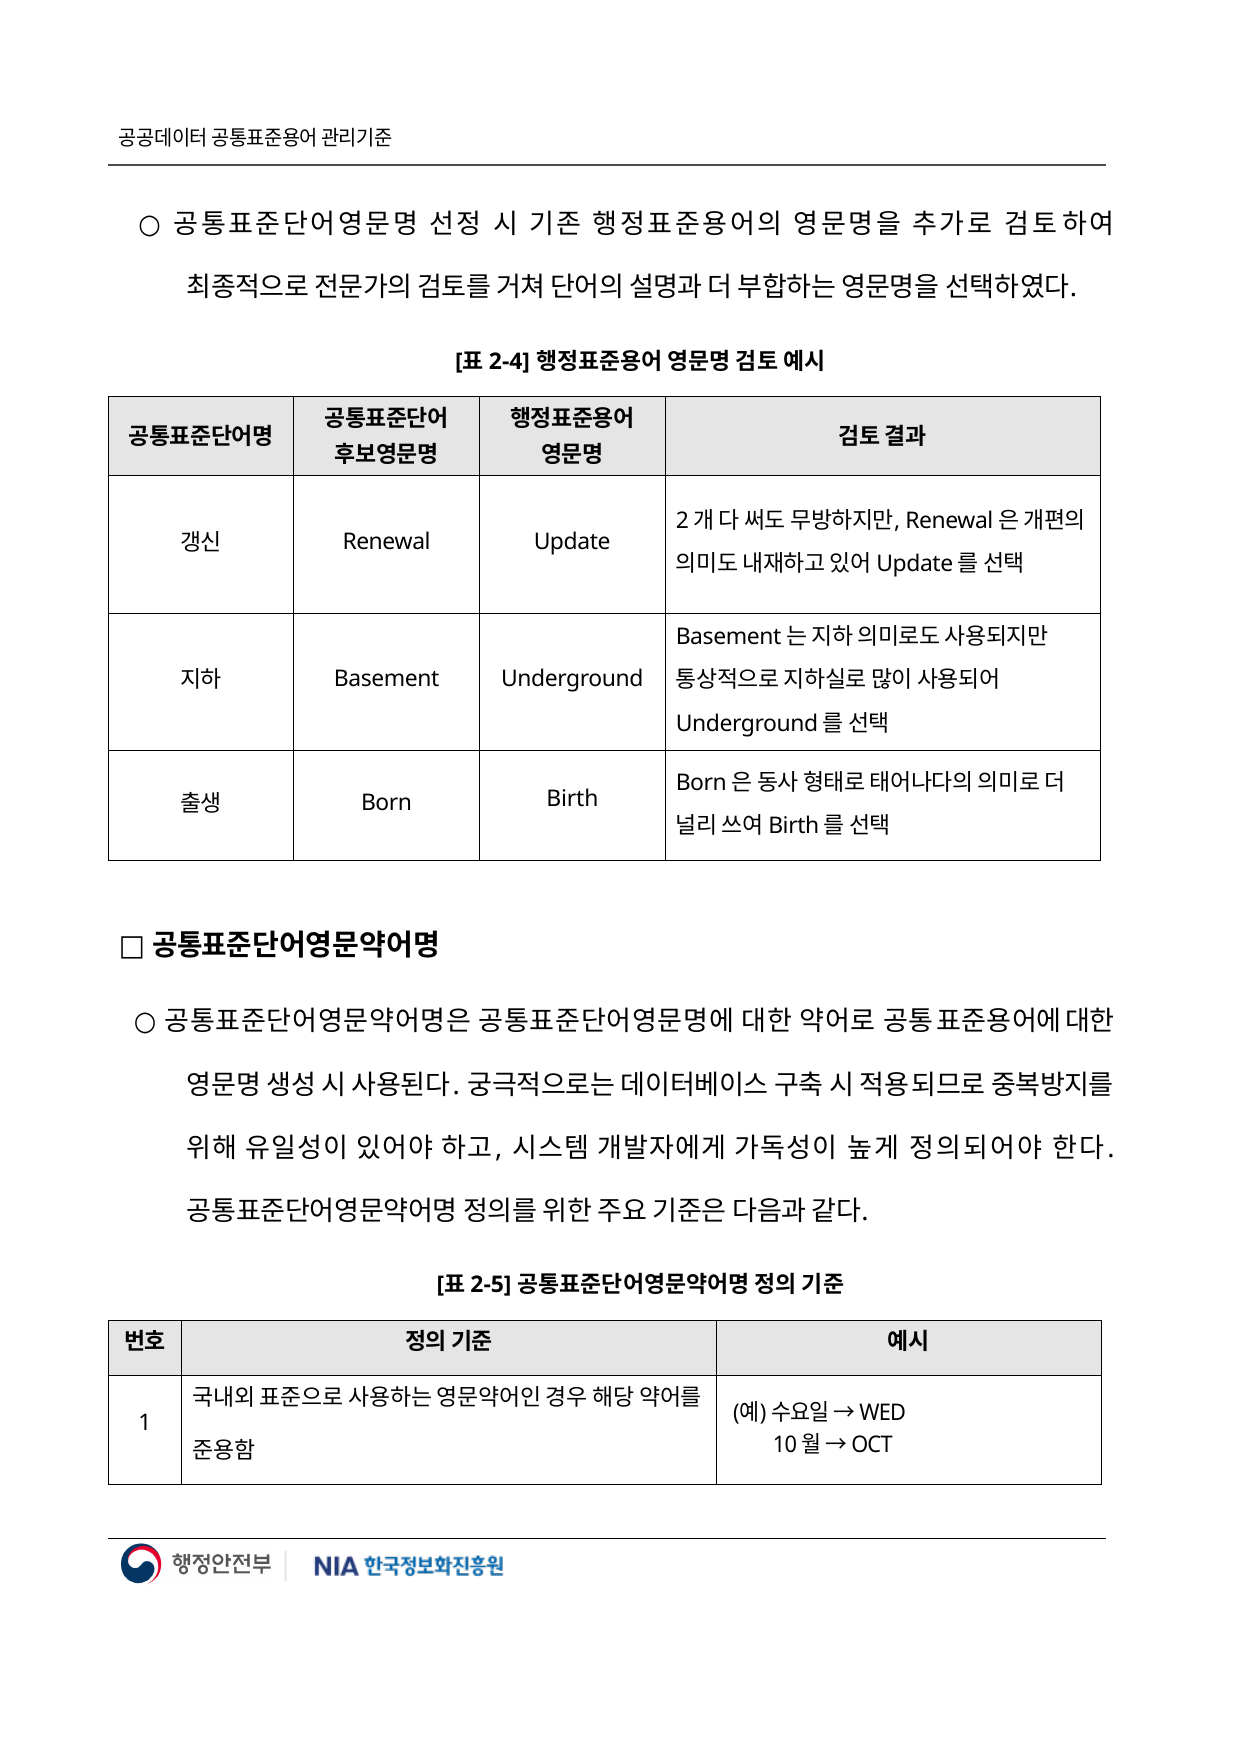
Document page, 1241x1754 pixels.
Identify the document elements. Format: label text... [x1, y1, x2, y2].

table_header 행정표준용어 영문명 [480, 397, 665, 475]
text [표 2-4] 행정표준용어 영문명 검토 예시 [166, 343, 1114, 376]
table_cell 출생 [109, 751, 293, 860]
table_header 공통표준단어명 [109, 397, 293, 475]
table_cell (예) 수요일 → WED 10월 → OCT [717, 1376, 1101, 1484]
table_cell Born은 동사 형태로 태어나다의 의미로 더 널리 쓰여 Birth를 선택 [666, 751, 1100, 860]
table_cell 국내외 표준으로 사용하는 영문약어인 경우 해당 약어를 준용함 [182, 1376, 716, 1484]
table_cell Basement [294, 614, 479, 750]
picture [118, 1541, 273, 1586]
text ○ 공통표준단어영문약어명은 공통표준단어영문명에 대한 약어로 공통표준용어에 대한 영문명 생성 시 사용된다. 궁극적으로는 데이터베이스 구축 시 적용되므로 중복방지를 위해 유일성이 있어야 하고, 시스템 개발자에게 가독성이 높게 정의되어야 한다. 공통표준단어영문약어명 정의를 위한 주요 기준은 다음과 같다. [119, 999, 1114, 1228]
table_cell Basement는 지하 의미로도 사용되지만 통상적으로 지하실로 많이 사용되어 Underground를 선택 [666, 614, 1100, 750]
table_cell Renewal [294, 476, 479, 613]
table_cell 갱신 [109, 476, 293, 613]
text □ 공통표준단어영문약어명 [119, 921, 1114, 963]
table_cell 지하 [109, 614, 293, 750]
table_cell 1 [109, 1376, 181, 1484]
text ○ 공통표준단어영문명 선정 시 기존 행정표준용어의 영문명을 추가로 검토하여 최종적으로 전문가의 검토를 거쳐 단어의 설명과 더 부합하는 영문명을 선택하였다. [119, 202, 1114, 305]
table_header 공통표준단어 후보영문명 [294, 397, 479, 475]
table_header 번호 [109, 1321, 181, 1375]
table_cell Update [480, 476, 665, 613]
table_cell Birth [480, 751, 665, 860]
table_header 정의 기준 [182, 1321, 716, 1375]
table_cell Underground [480, 614, 665, 750]
table_header 검토 결과 [666, 397, 1100, 475]
text [표 2-5] 공통표준단어영문약어명 정의 기준 [166, 1266, 1114, 1299]
picture [282, 1547, 504, 1586]
table_cell Born [294, 751, 479, 860]
table_header 예시 [717, 1321, 1101, 1375]
table_cell 2개 다 써도 무방하지만, Renewal은 개편의 의미도 내재하고 있어 Update를 선택 [666, 476, 1100, 613]
